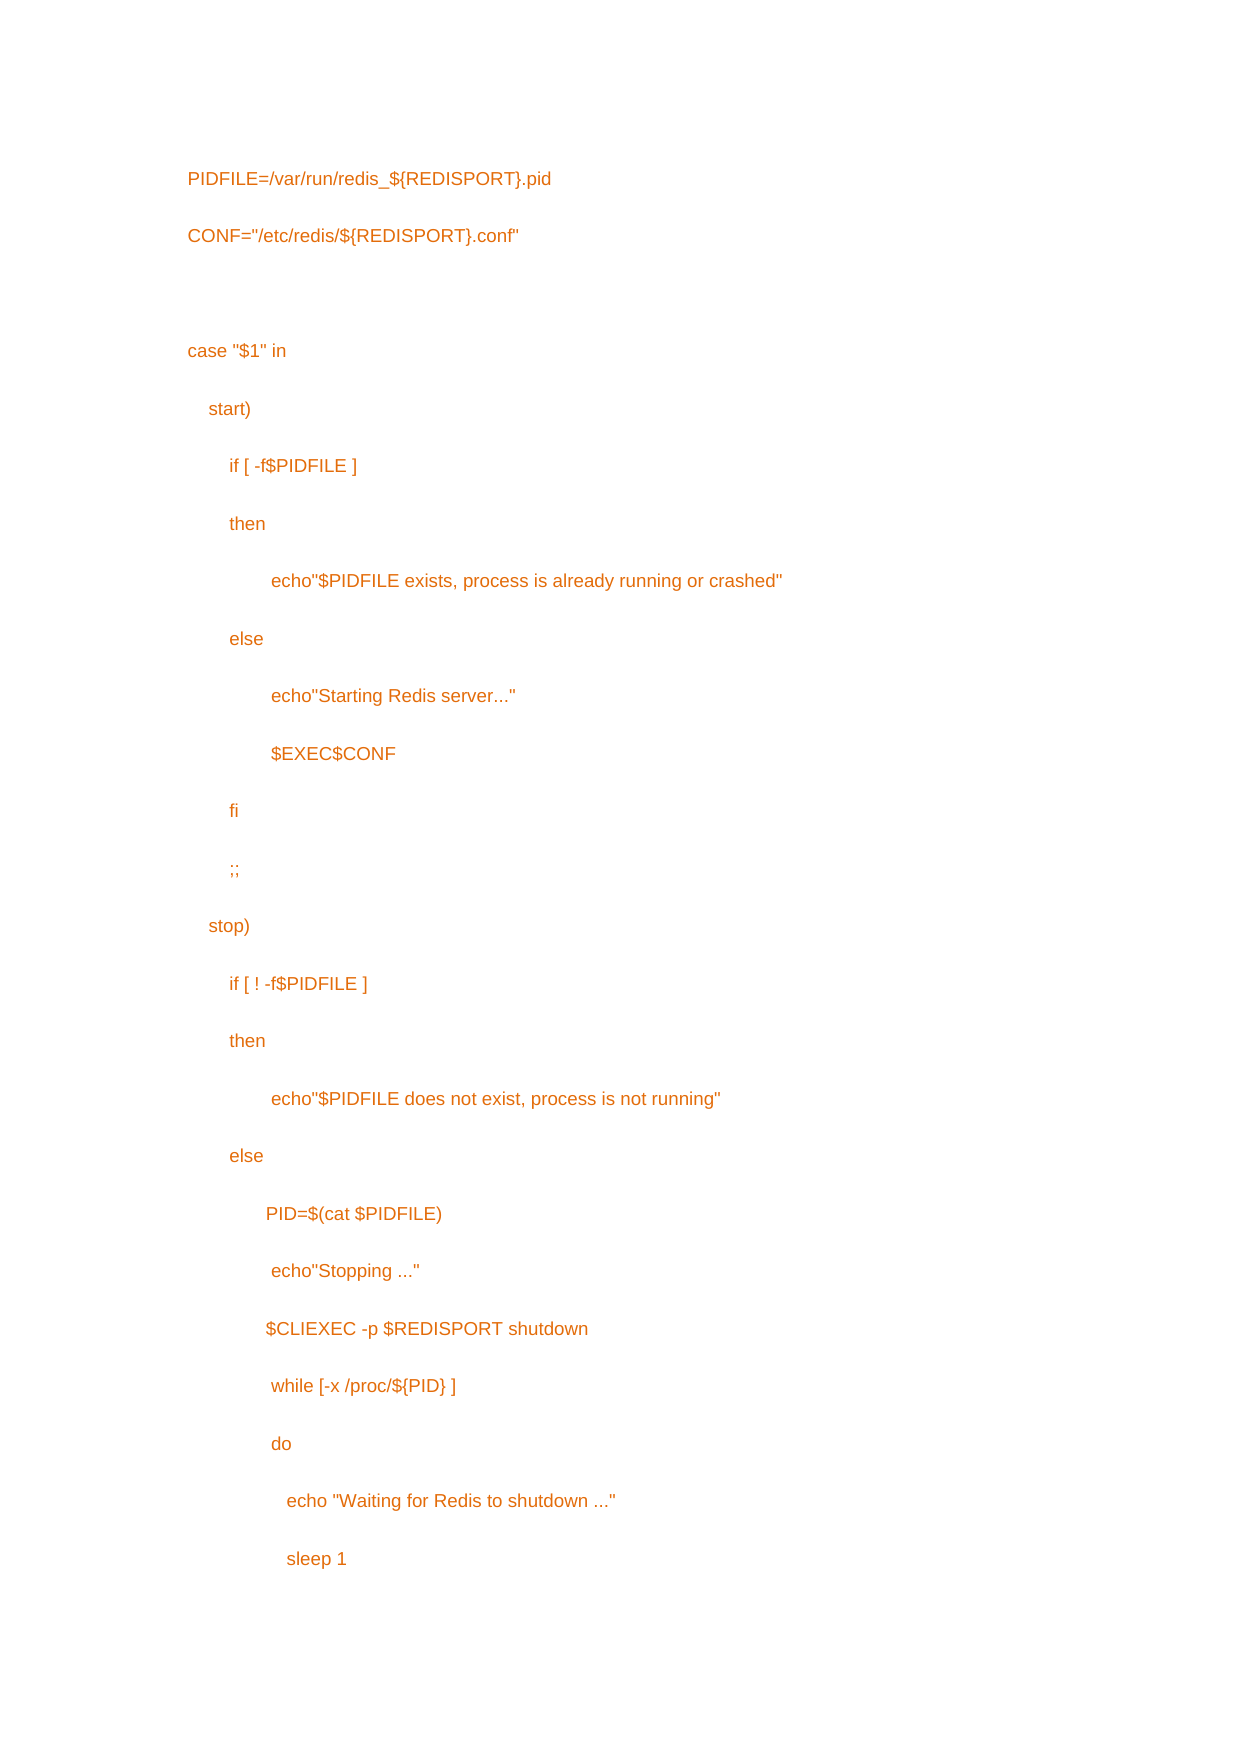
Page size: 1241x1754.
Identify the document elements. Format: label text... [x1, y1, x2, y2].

text ;; [187, 852, 1053, 884]
text if [ ! -f$PIDFILE ] [187, 967, 1053, 999]
text echo "Waiting for Redis to shutdown ..." [187, 1484, 1053, 1517]
text CONF="/etc/redis/${REDISPORT}.conf" [187, 219, 1053, 252]
text $EXEC$CONF [187, 737, 1053, 769]
text PIDFILE=/var/run/redis_${REDISPORT}.pid [187, 162, 1053, 194]
text else [187, 1139, 1053, 1172]
text fi [187, 794, 1053, 827]
text if [ -f$PIDFILE ] [187, 449, 1053, 482]
text then [187, 507, 1053, 539]
text case "$1" in [187, 334, 1053, 367]
text do [187, 1427, 1053, 1459]
text $CLIEXEC -p $REDISPORT shutdown [187, 1312, 1053, 1344]
text while [-x /proc/${PID} ] [187, 1369, 1053, 1402]
text else [187, 622, 1053, 654]
text echo"$PIDFILE exists, process is already running or crashed" [187, 564, 1053, 597]
text echo"Starting Redis server..." [187, 679, 1053, 712]
text then [187, 1024, 1053, 1057]
text sleep 1 [187, 1542, 1053, 1574]
text PID=$(cat $PIDFILE) [187, 1197, 1053, 1229]
text echo"Stopping ..." [187, 1254, 1053, 1287]
text echo"$PIDFILE does not exist, process is not running" [187, 1082, 1053, 1114]
text stop) [187, 909, 1053, 942]
text start) [187, 392, 1053, 424]
